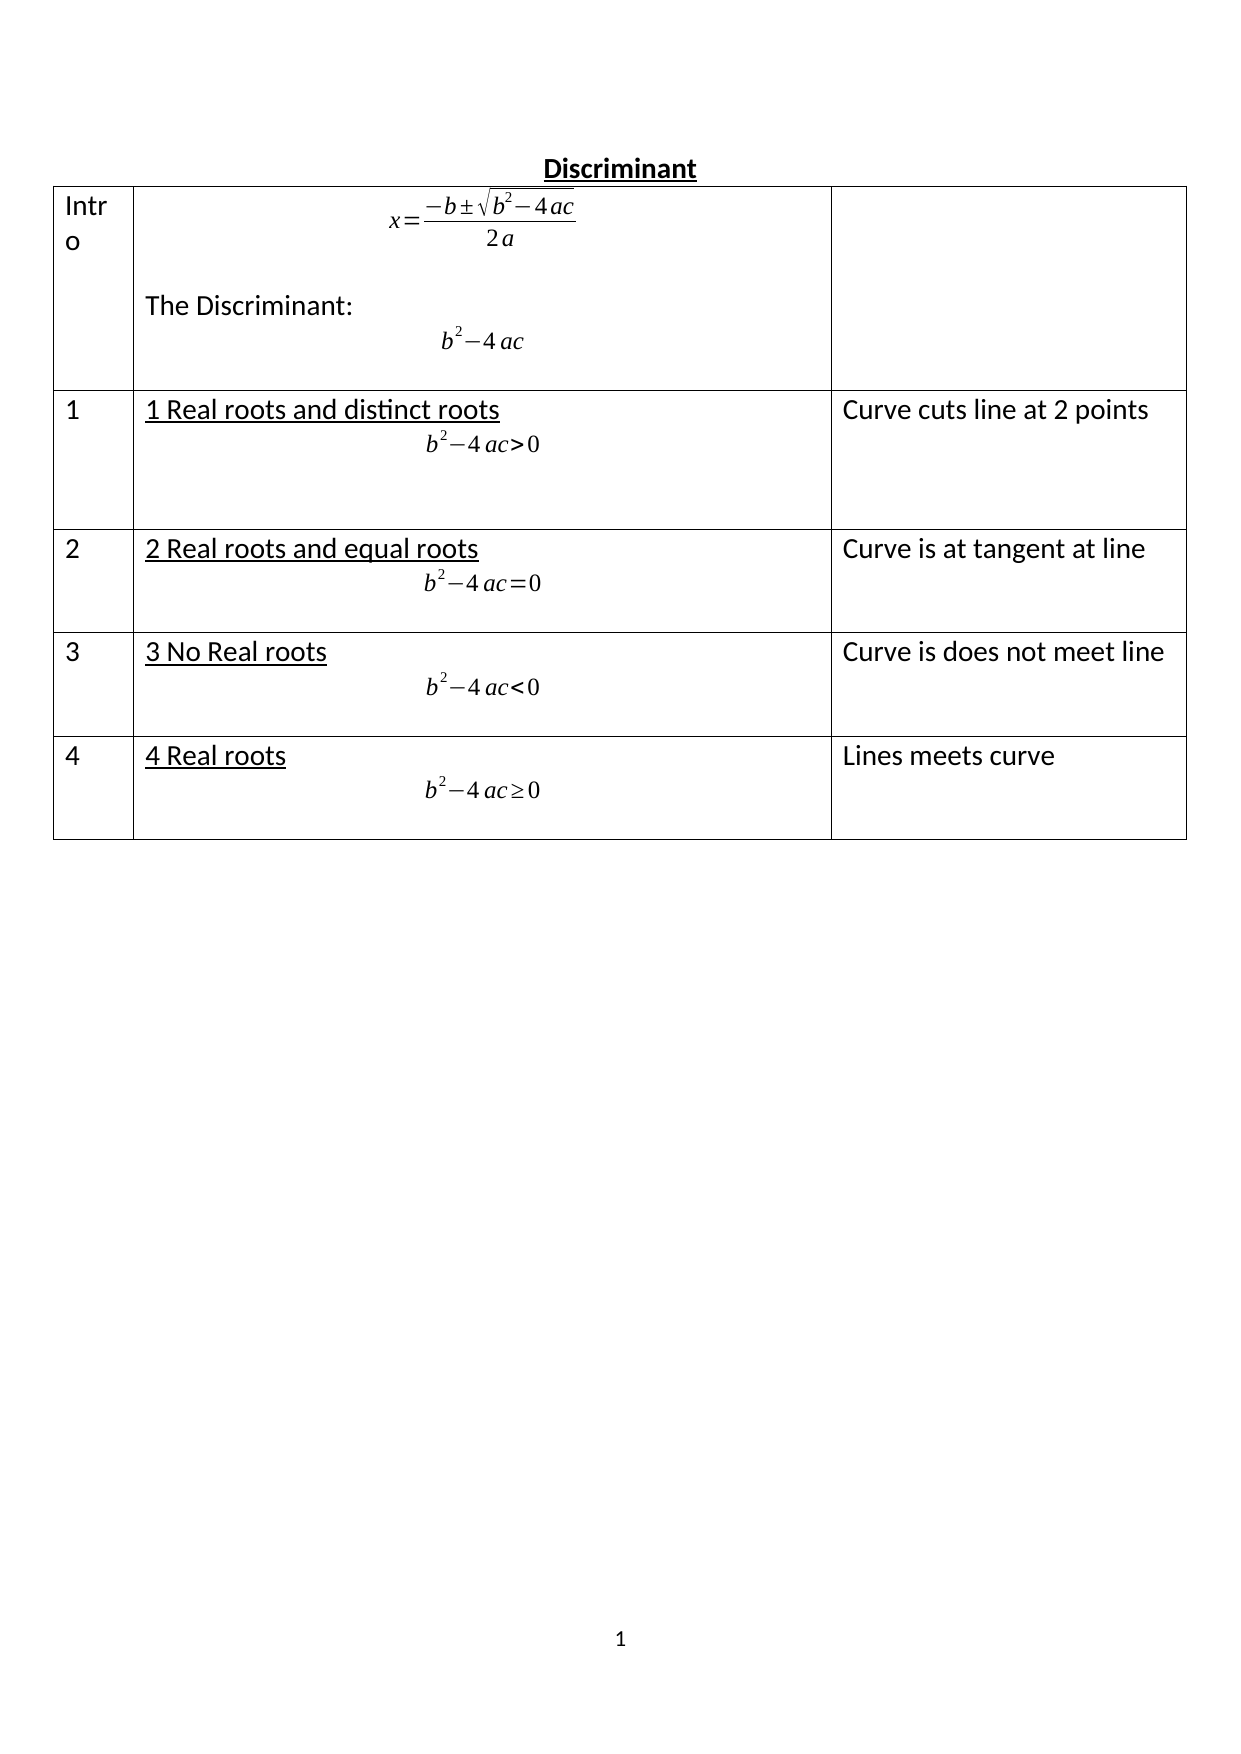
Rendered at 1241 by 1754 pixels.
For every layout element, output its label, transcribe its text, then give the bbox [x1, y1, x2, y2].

table_cell 2 Real roots and equal roots [134, 530, 831, 632]
table_cell 2 [54, 530, 133, 632]
table_cell 4 Real roots [134, 737, 831, 839]
text Discriminant [112, 150, 1128, 186]
table_cell Curve is at tangent at line [832, 530, 1186, 632]
table_cell Lines meets curve [832, 737, 1186, 839]
table_cell 3 No Real roots [134, 633, 831, 736]
table_cell 4 [54, 737, 133, 839]
table_cell Curve cuts line at 2 points [832, 391, 1186, 529]
table_header The Discriminant: [134, 187, 831, 390]
table_header [832, 187, 1186, 390]
table_cell 1 [54, 391, 133, 529]
table_cell 1 Real roots and distinct roots [134, 391, 831, 529]
table_header Intro [54, 187, 133, 390]
table_cell Curve is does not meet line [832, 633, 1186, 736]
table_cell 3 [54, 633, 133, 736]
